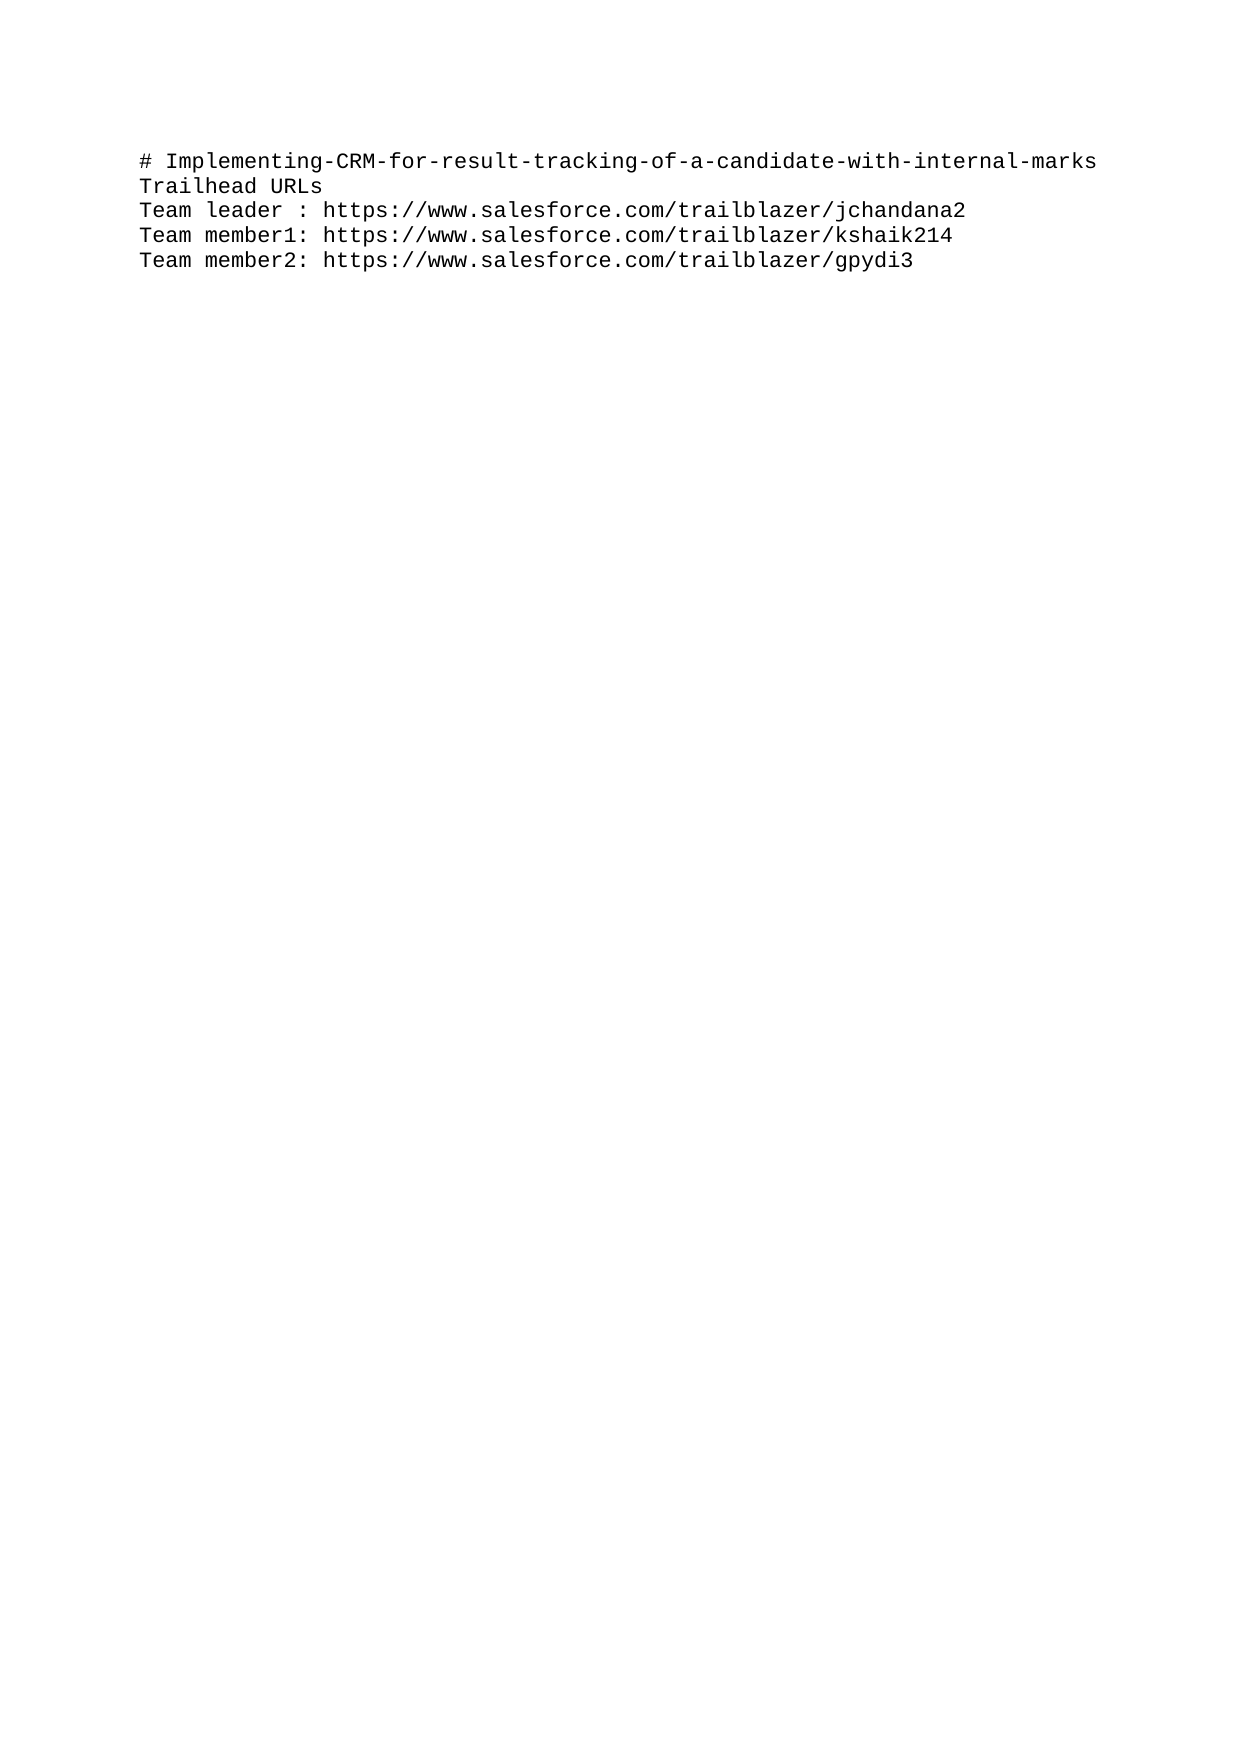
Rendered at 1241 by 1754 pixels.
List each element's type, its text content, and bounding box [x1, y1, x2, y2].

text Trailhead URLs [139, 175, 1101, 199]
text Team member2: https://www.salesforce.com/trailblazer/gpydi3 [139, 249, 1101, 274]
text Team leader : https://www.salesforce.com/trailblazer/jchandana2 [139, 199, 1101, 224]
text Team member1: https://www.salesforce.com/trailblazer/kshaik214 [139, 224, 1101, 249]
text # Implementing-CRM-for-result-tracking-of-a-candidate-with-internal-marks [139, 150, 1101, 175]
